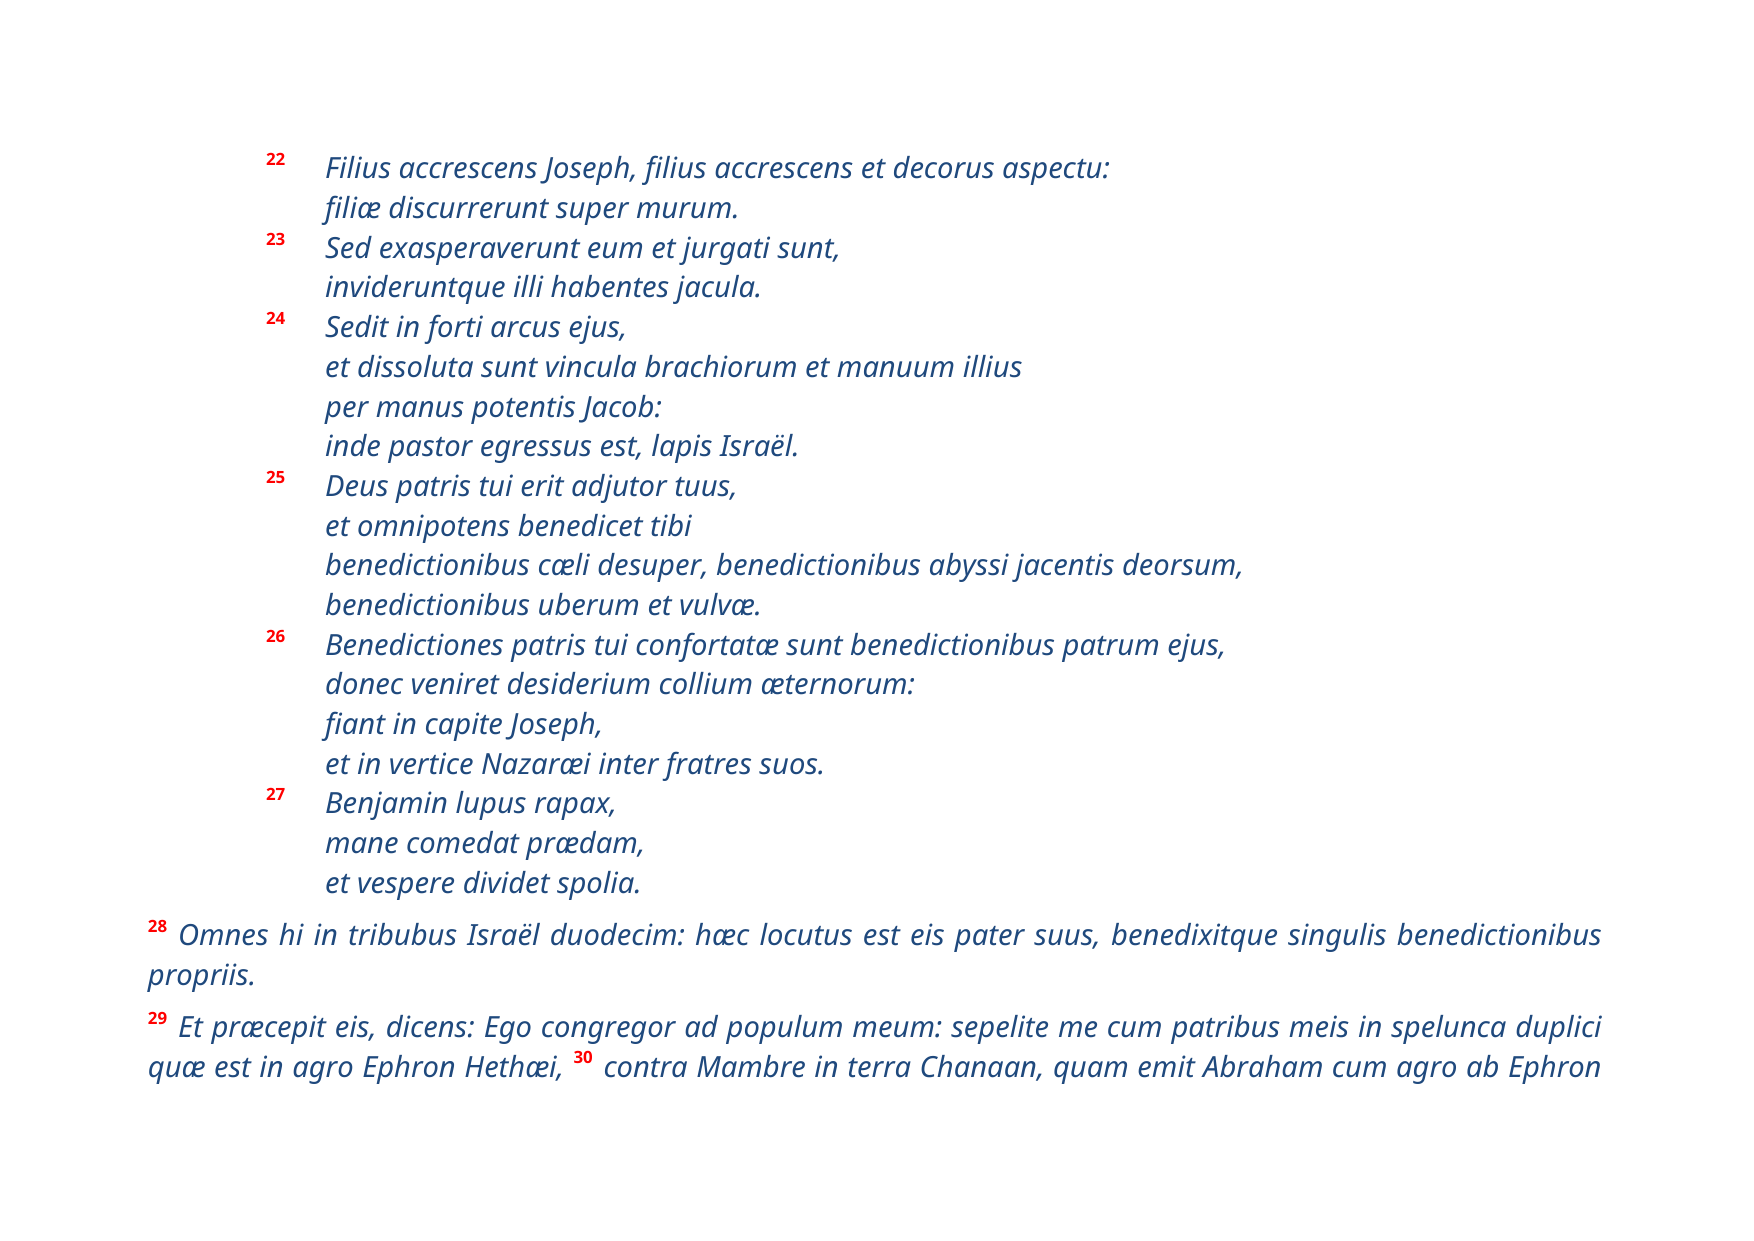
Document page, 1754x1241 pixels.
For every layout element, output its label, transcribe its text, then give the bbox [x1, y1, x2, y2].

text 26 Benedictiones patris tui confortatæ sunt benedictionibus patrum ejus, donec veniret desiderium collium æternorum: fiant in capite Joseph, et in vertice Nazaræi inter fratres suos. [266, 624, 1488, 783]
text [148, 1006, 1606, 1086]
text 23 Sed exasperaverunt eum et jurgati sunt, invideruntque illi habentes jacula. [266, 227, 1488, 306]
text 25 Deus patris tui erit adjutor tuus, et omnipotens benedicet tibi benedictionibus cæli desuper, benedictionibus abyssi jacentis deorsum, benedictionibus uberum et vulvæ. [266, 465, 1488, 624]
text 27 Benjamin lupus rapax, mane comedat prædam, et vespere dividet spolia. [266, 783, 1488, 902]
text 22 Filius accrescens Joseph, filius accrescens et decorus aspectu: filiæ discurrerunt super murum. [266, 148, 1488, 227]
text 28 Omnes hi in tribubus Israël duodecim: hæc locutus est eis pater suus, benedixitque singulis benedictionibus propriis. [148, 914, 1606, 994]
text 24 Sedit in forti arcus ejus, et dissoluta sunt vincula brachiorum et manuum illius per manus potentis Jacob: inde pastor egressus est, lapis Israël. [266, 306, 1488, 465]
